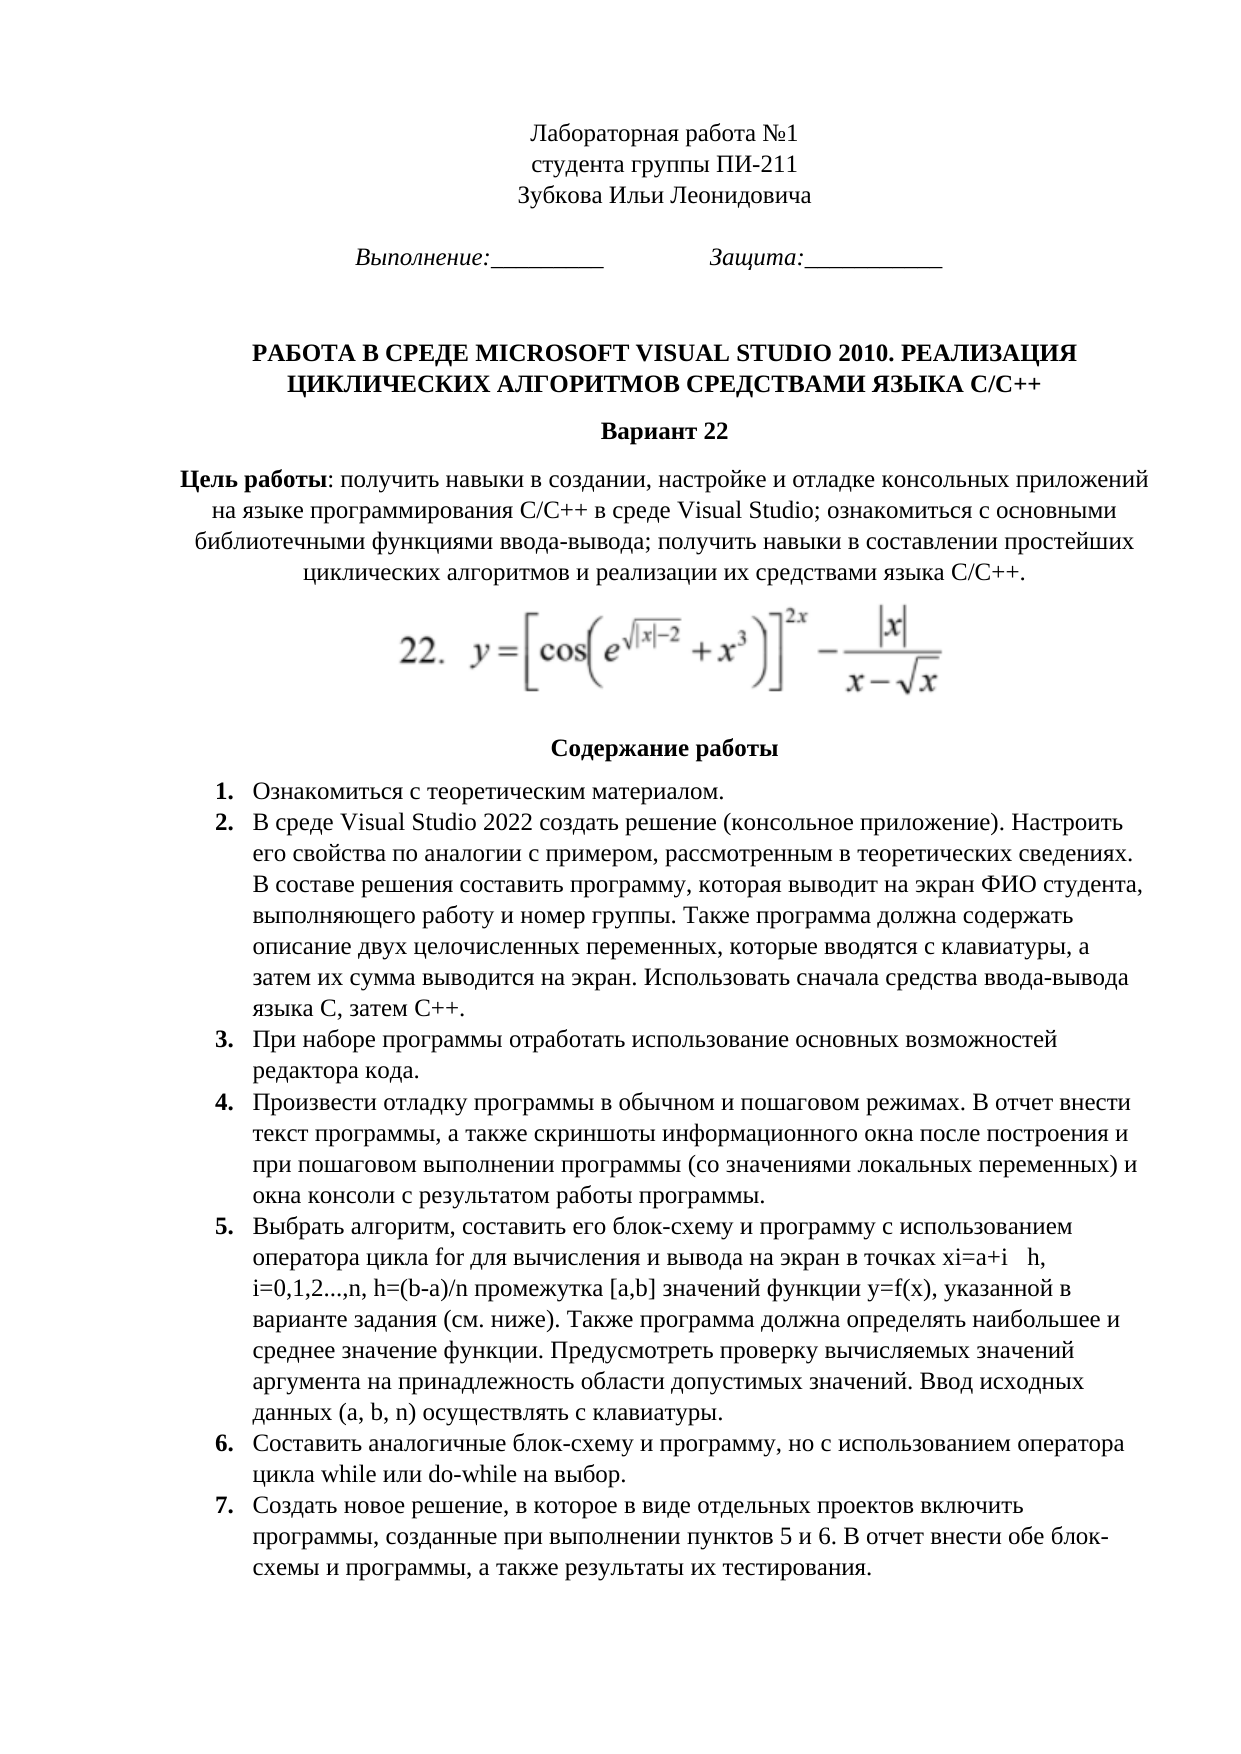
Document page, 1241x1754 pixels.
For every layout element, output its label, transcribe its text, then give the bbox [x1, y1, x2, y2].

text Содержание работы [177, 733, 1152, 761]
list Составить аналогичные блок-схему и программу, но с использованием оператора цикла while или do-while на выбор. [215, 1428, 1152, 1488]
list При наборе программы отработать использование основных возможностей редактора кода. [215, 1024, 1152, 1084]
text Вариант 22 [177, 416, 1152, 445]
text студента группы ПИ-211 [177, 149, 1152, 178]
text Лабораторная работа №1 [177, 118, 1152, 147]
text Цель работы: получить навыки в создании, настройке и отладке консольных приложений на языке программирования C/C++ в среде Visual Studio; ознакомиться с основными библиотечными функциями ввода-вывода; получить навыки в составлении простейших циклических алгоритмов и реализации их средствами языка С/С++. [177, 464, 1152, 586]
list Ознакомиться с теоретическим материалом. [215, 776, 1152, 805]
picture [386, 588, 943, 718]
text Выполнение:_________ Защита:___________ [148, 242, 1152, 271]
list Произвести отладку программы в обычном и пошаговом режимах. В отчет внести текст программы, а также скриншоты информационного окна после построения и при пошаговом выполнении программы (со значениями локальных переменных) и окна консоли с результатом работы программы. [215, 1087, 1152, 1208]
text РАБОТА В СРЕДЕ MICROSOFT VISUAL STUDIO 2010. РЕАЛИЗАЦИЯ ЦИКЛИЧЕСКИХ АЛГОРИТМОВ СРЕДСТВАМИ ЯЗЫКА С/С++ [177, 338, 1152, 397]
list Создать новое решение, в которое в виде отдельных проектов включить программы, созданные при выполнении пунктов 5 и 6. В отчет внести обе блок-схемы и программы, а также результаты их тестирования. [215, 1490, 1152, 1581]
text Зубкова Ильи Леонидовича [177, 180, 1152, 209]
list В среде Visual Studio 2022 создать решение (консольное приложение). Настроить его свойства по аналогии с примером, рассмотренным в теоретических сведениях. В составе решения составить программу, которая выводит на экран ФИО студента, выполняющего работу и номер группы. Также программа должна содержать описание двух целочисленных переменных, которые вводятся с клавиатуры, а затем их сумма выводится на экран. Использовать сначала средства ввода-вывода языка С, затем С++. [215, 807, 1152, 1022]
list Выбрать алгоритм, составить его блок-схему и программу с использованием оператора цикла for для вычисления и вывода на экран в точках xi=a+ih, i=0,1,2...,n, h=(b-a)/n промежутка [a,b] значений функции y=f(x), указанной в варианте задания (см. ниже). Также программа должна определять наибольшее и среднее значение функции. Предусмотреть проверку вычисляемых значений аргумента на принадлежность области допустимых значений. Ввод исходных данных (a, b, n) осуществлять с клавиатуры. [215, 1211, 1152, 1426]
